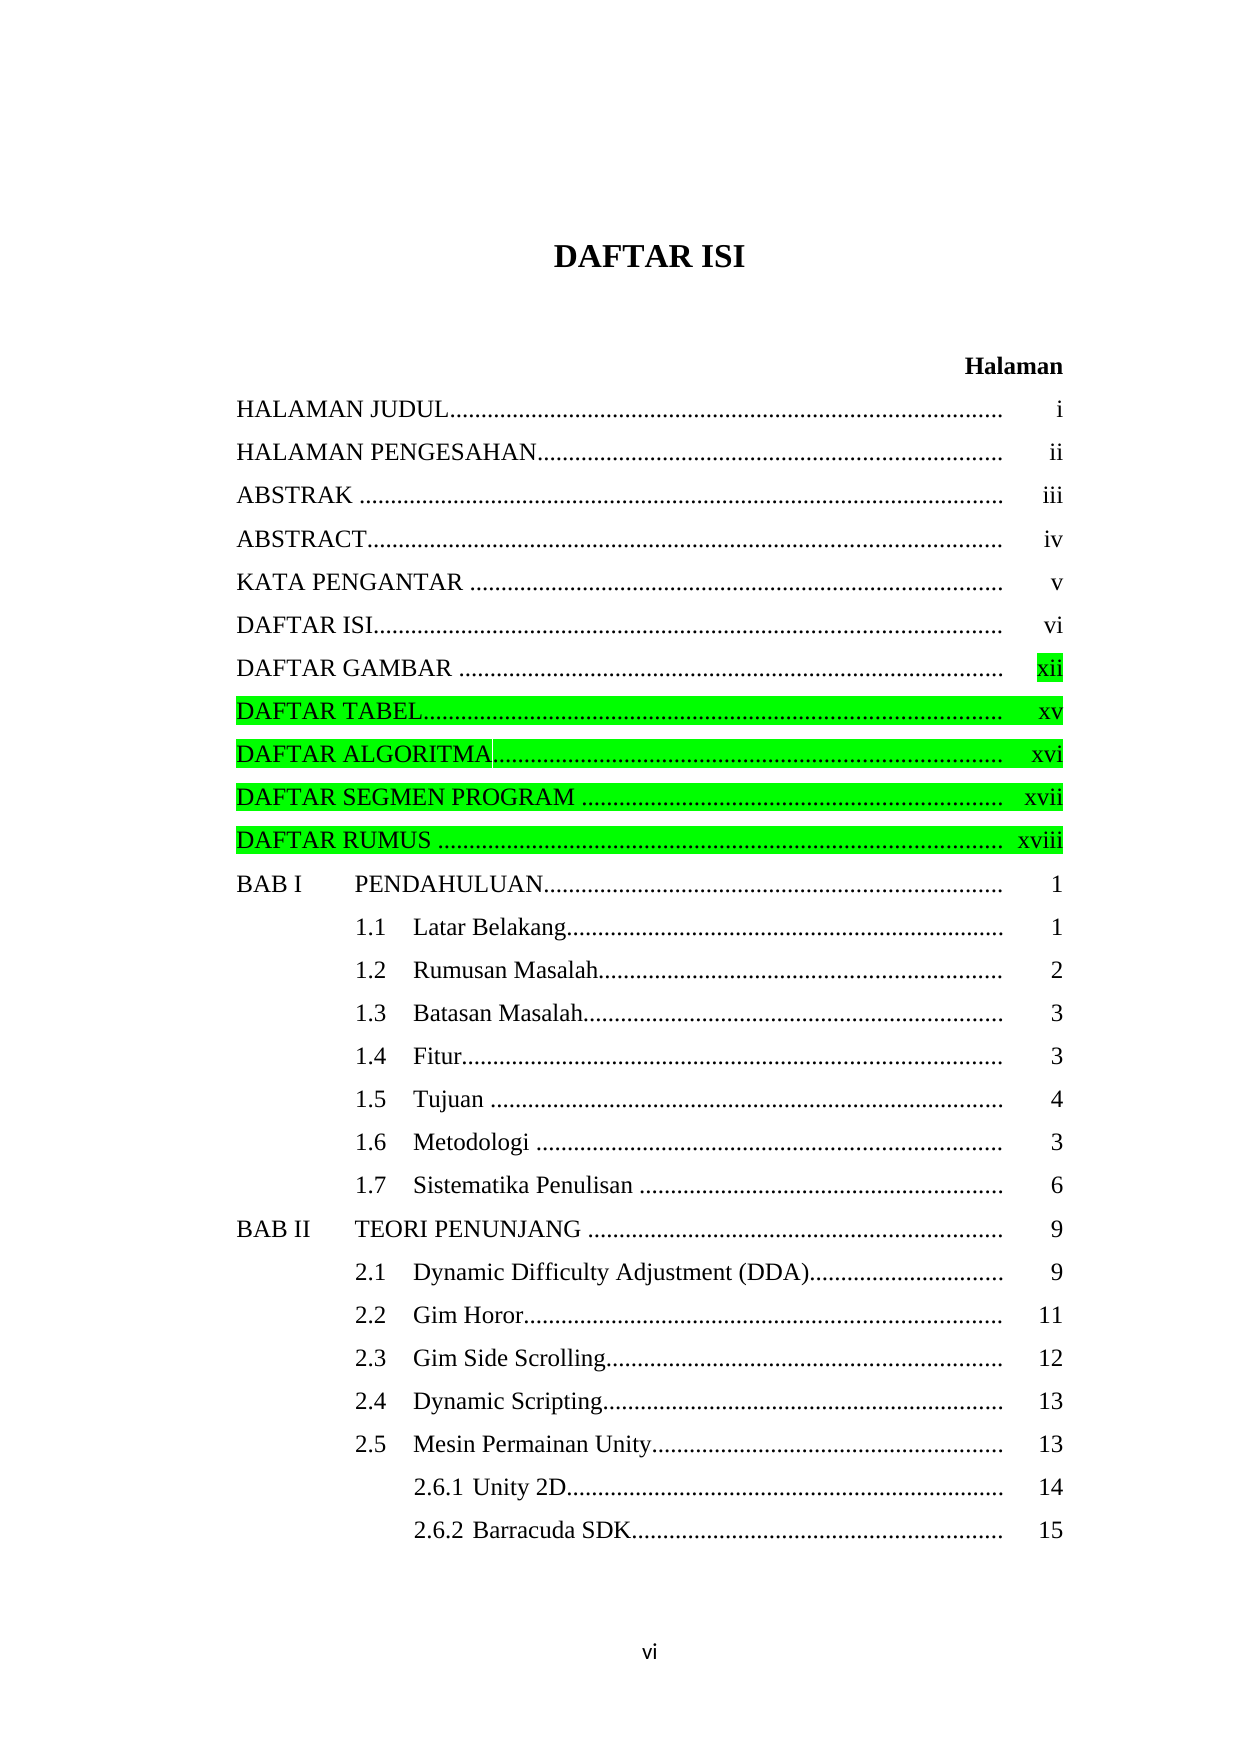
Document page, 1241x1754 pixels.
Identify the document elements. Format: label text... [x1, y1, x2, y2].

list Batasan Masalah 3 [355, 998, 1063, 1027]
list Sistematika Penulisan 6 [355, 1171, 1063, 1199]
text BAB I PENDAHULUAN 1 [236, 869, 1063, 897]
list Dynamic Difficulty Adjustment (DDA) 9 [355, 1257, 1063, 1286]
list Unity 2D 14 [413, 1472, 1063, 1501]
text KATA PENGANTAR v [236, 567, 1063, 596]
text DAFTAR GAMBAR xii [236, 653, 1037, 682]
text DAFTAR ISI [236, 236, 1063, 274]
list Gim Horor 11 [355, 1300, 1063, 1329]
text Halaman [236, 351, 1063, 380]
list Latar Belakang 1 [355, 912, 1063, 941]
text ABSTRACT iv [236, 524, 1063, 552]
list Gim Side Scrolling 12 [355, 1343, 1063, 1372]
list Mesin Permainan Unity 13 [355, 1429, 1063, 1458]
text DAFTAR ISI vi [236, 610, 1063, 639]
list Tujuan 4 [355, 1084, 1063, 1113]
text ABSTRAK iii [236, 481, 1063, 509]
text BAB II TEORI PENUNJANG 9 [236, 1214, 1063, 1242]
list Barracuda SDK 15 [413, 1516, 1063, 1544]
list Dynamic Scripting 13 [355, 1386, 1063, 1415]
list Fitur 3 [355, 1041, 1063, 1070]
text HALAMAN PENGESAHAN ii [236, 437, 1063, 466]
list Rumusan Masalah 2 [355, 955, 1063, 984]
list Metodologi 3 [355, 1127, 1063, 1156]
text HALAMAN JUDUL i [236, 394, 1063, 423]
